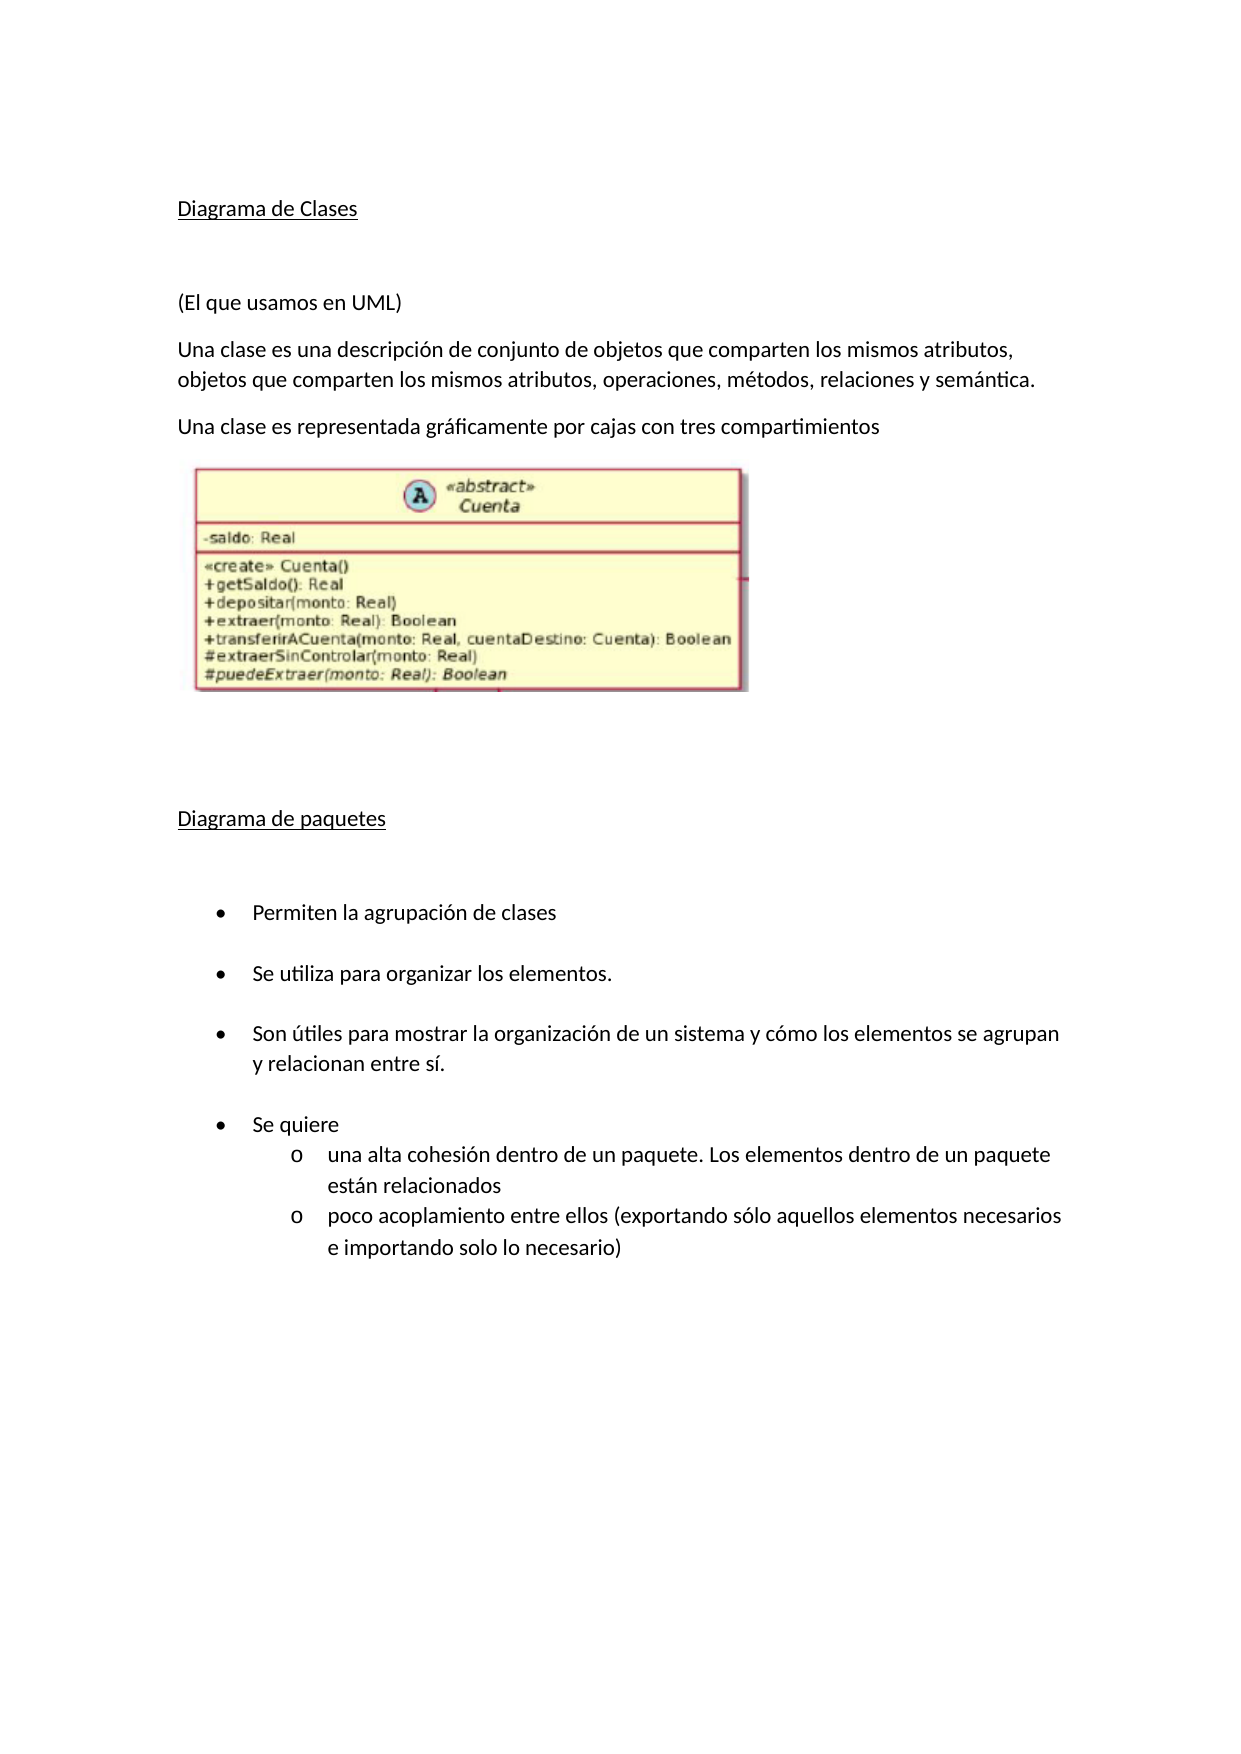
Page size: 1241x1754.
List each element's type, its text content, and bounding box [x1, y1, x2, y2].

list Se quiere [215, 1110, 1063, 1138]
list una alta cohesión dentro de un paquete. Los elementos dentro de un paquete están relacionados [290, 1140, 1063, 1199]
text Diagrama de paquetes [177, 804, 1063, 832]
list Permiten la agrupación de clases [215, 898, 1063, 926]
text (El que usamos en UML) [177, 288, 1063, 316]
text Una clase es una descripción de conjunto de objetos que comparten los mismos atributos, objetos que comparten los mismos atributos, operaciones, métodos, relaciones y semántica. [177, 335, 1063, 393]
picture [177, 459, 750, 692]
text Una clase es representada gráficamente por cajas con tres compartimientos [177, 412, 1063, 440]
text Diagrama de Clases [177, 194, 1063, 222]
list Son útiles para mostrar la organización de un sistema y cómo los elementos se agrupan y relacionan entre sí. [215, 1019, 1063, 1077]
list poco acoplamiento entre ellos (exportando sólo aquellos elementos necesarios e importando solo lo necesario) [290, 1201, 1063, 1261]
list Se utiliza para organizar los elementos. [215, 959, 1063, 987]
